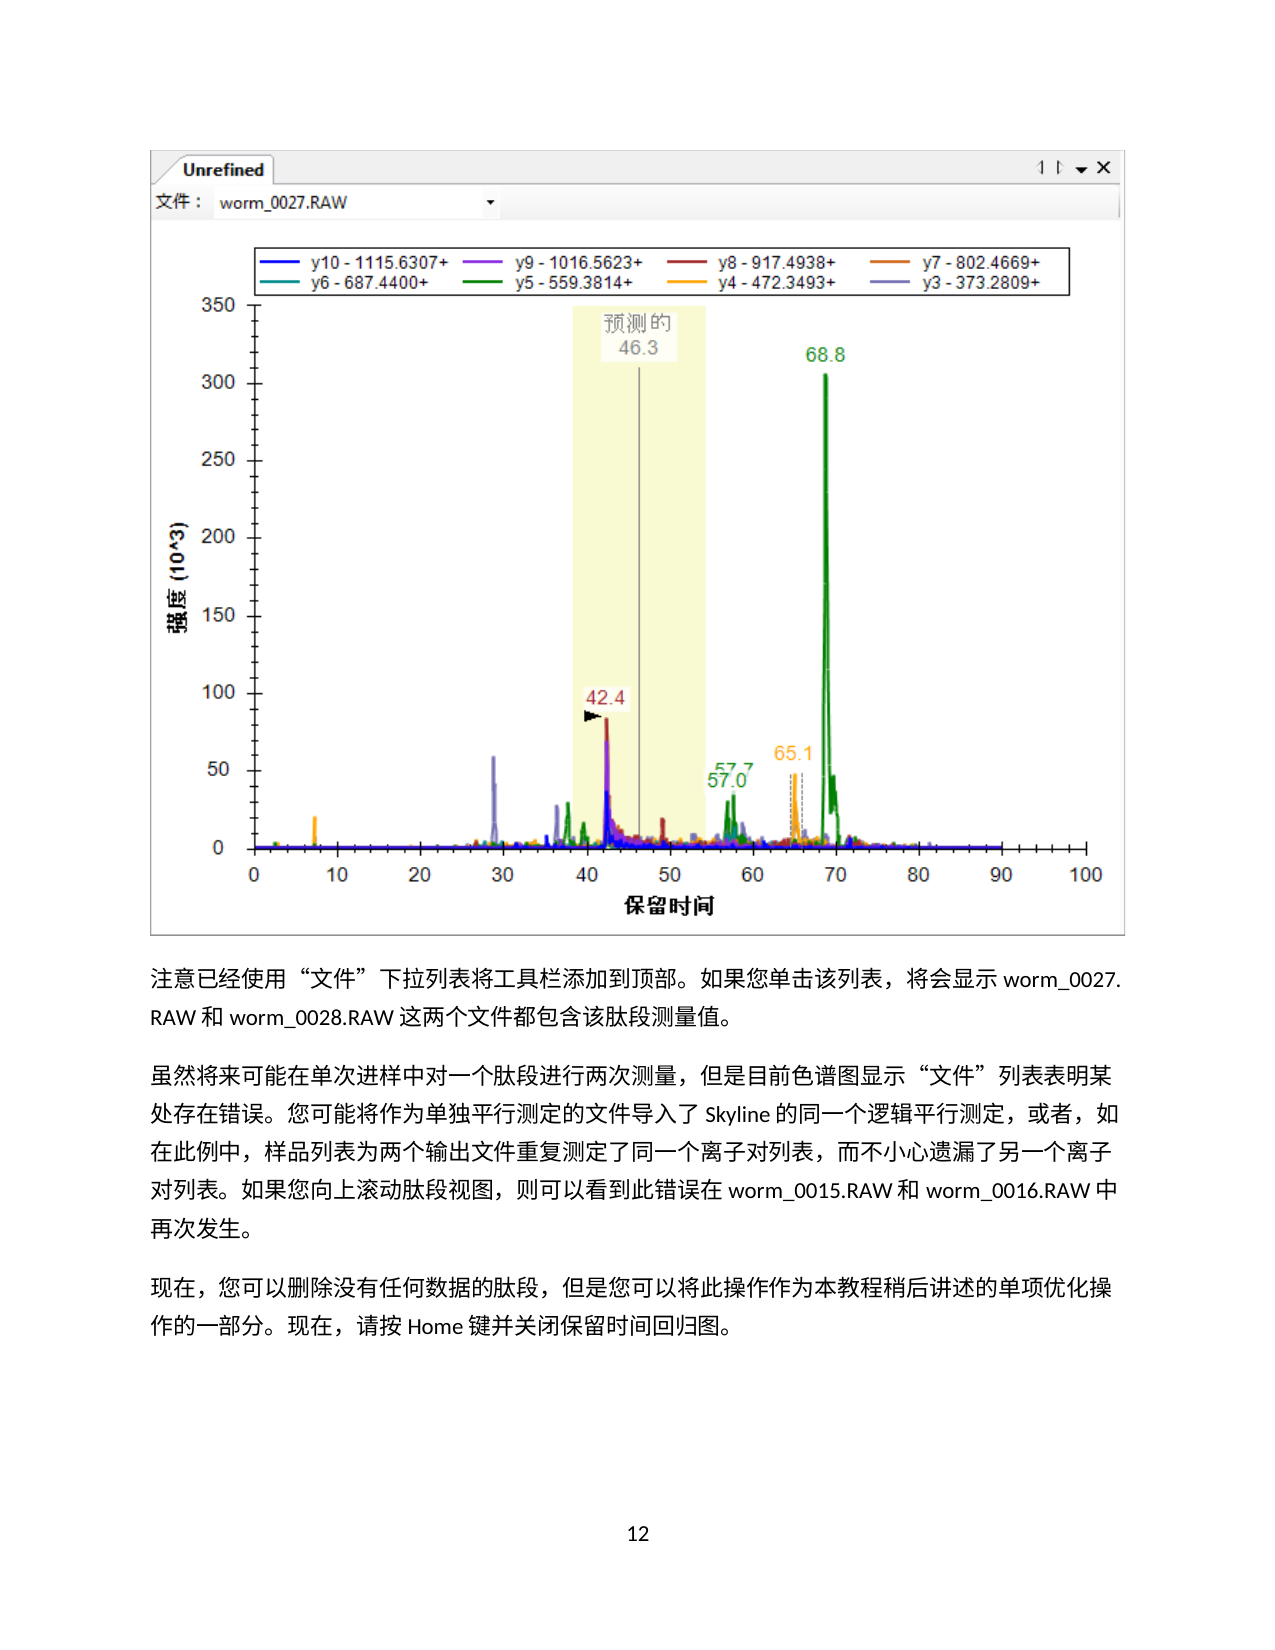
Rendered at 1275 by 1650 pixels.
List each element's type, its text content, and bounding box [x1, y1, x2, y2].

picture [150, 150, 1125, 936]
text 虽然将来可能在单次进样中对一个肽段进行两次测量，但是目前色谱图显示“文件”列表表明某处存在错误。您可能将作为单独平行测定的文件导入了 Skyline 的同一个逻辑平行测定，或者，如在此例中，样品列表为两个输出文件重复测定了同一个离子对列表，而不小心遗漏了另一个离子对列表。如果您向上滚动肽段视图，则可以看到此错误在 worm_0015.RAW 和 worm_0016.RAW 中再次发生。 [150, 1058, 1125, 1244]
text 注意已经使用“文件”下拉列表将工具栏添加到顶部。如果您单击该列表，将会显示 worm_0027.RAW 和 worm_0028.RAW 这两个文件都包含该肽段测量值。 [150, 961, 1125, 1032]
text 现在，您可以删除没有任何数据的肽段，但是您可以将此操作作为本教程稍后讲述的单项优化操作的一部分。现在，请按 Home 键并关闭保留时间回归图。 [150, 1269, 1125, 1341]
